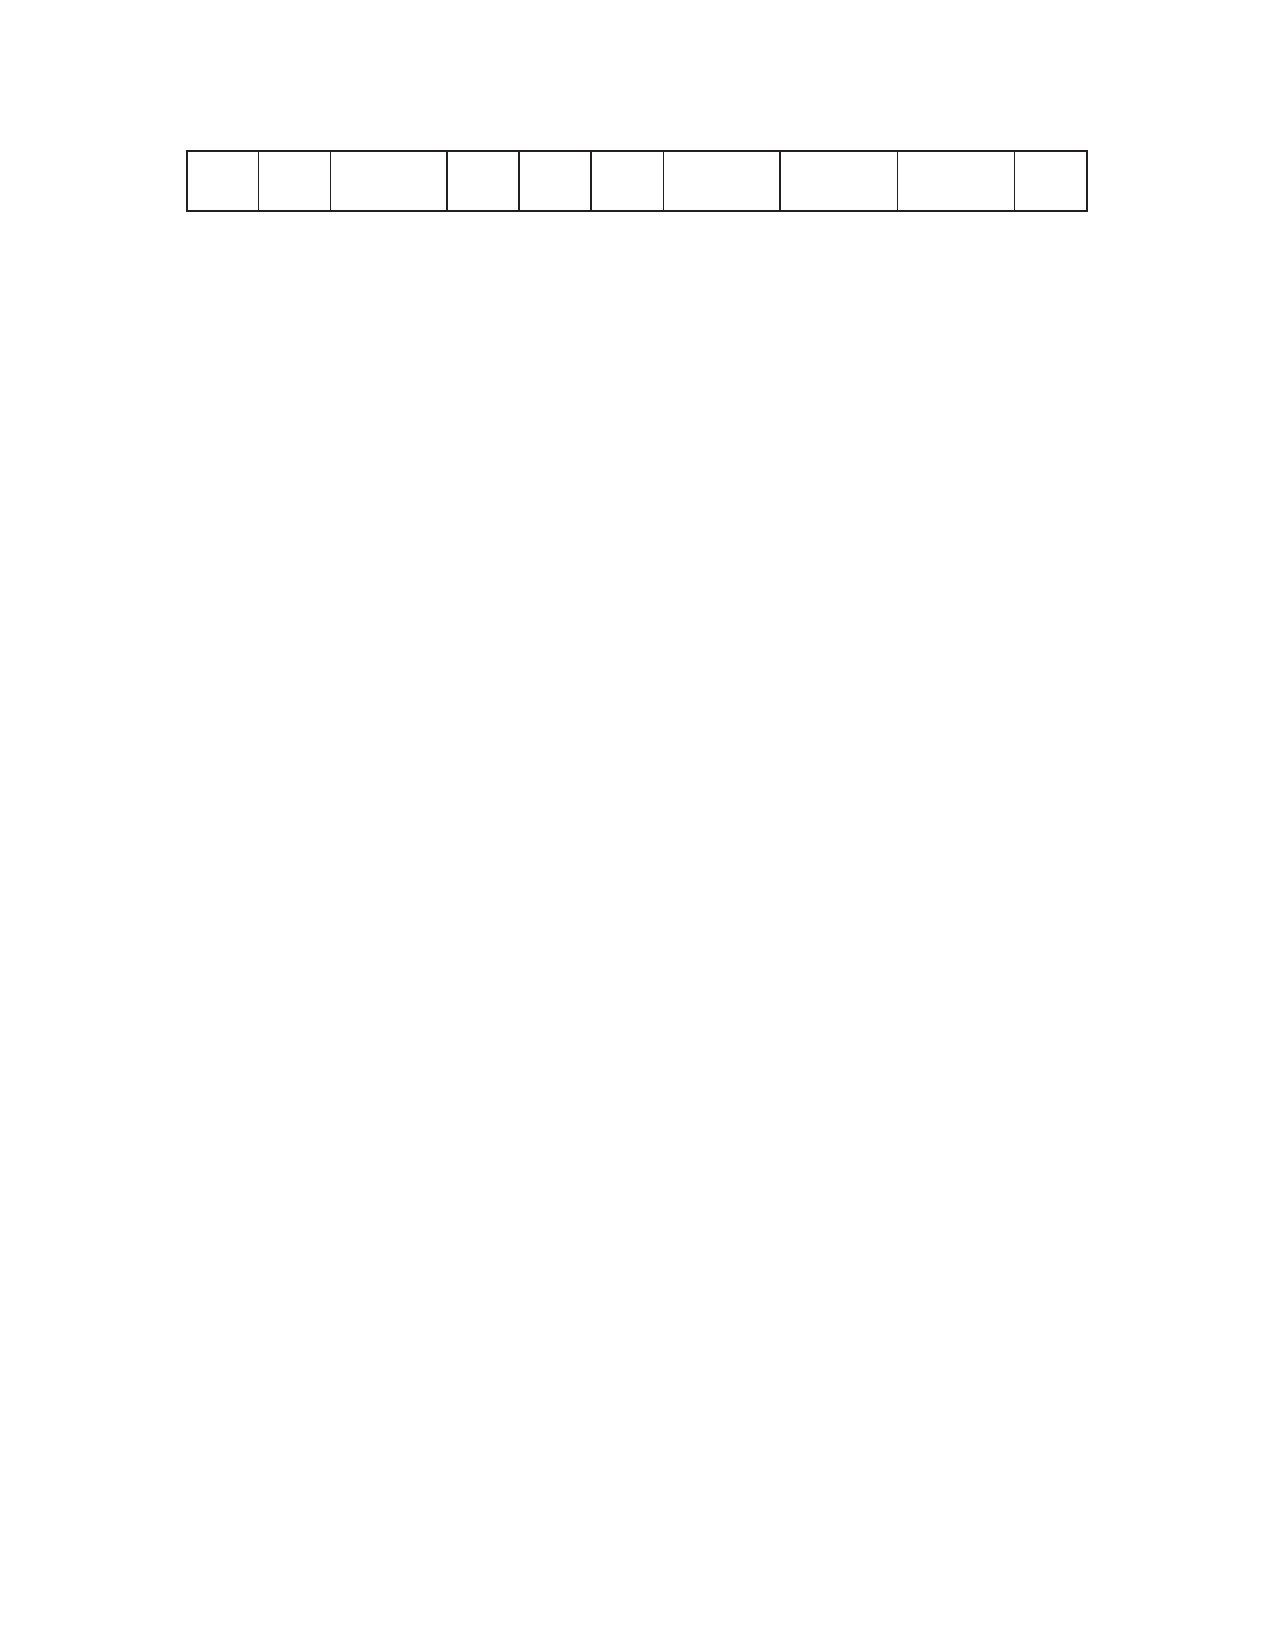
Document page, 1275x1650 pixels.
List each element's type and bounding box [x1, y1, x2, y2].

table_cell [592, 152, 663, 210]
table_cell [898, 152, 1014, 210]
table_cell [331, 152, 446, 210]
table_cell [781, 152, 897, 210]
table_cell [448, 152, 518, 210]
table_cell [520, 152, 590, 210]
table_cell [259, 152, 330, 210]
table_cell [664, 152, 779, 210]
table_cell [1015, 152, 1086, 210]
table_cell [188, 152, 258, 210]
